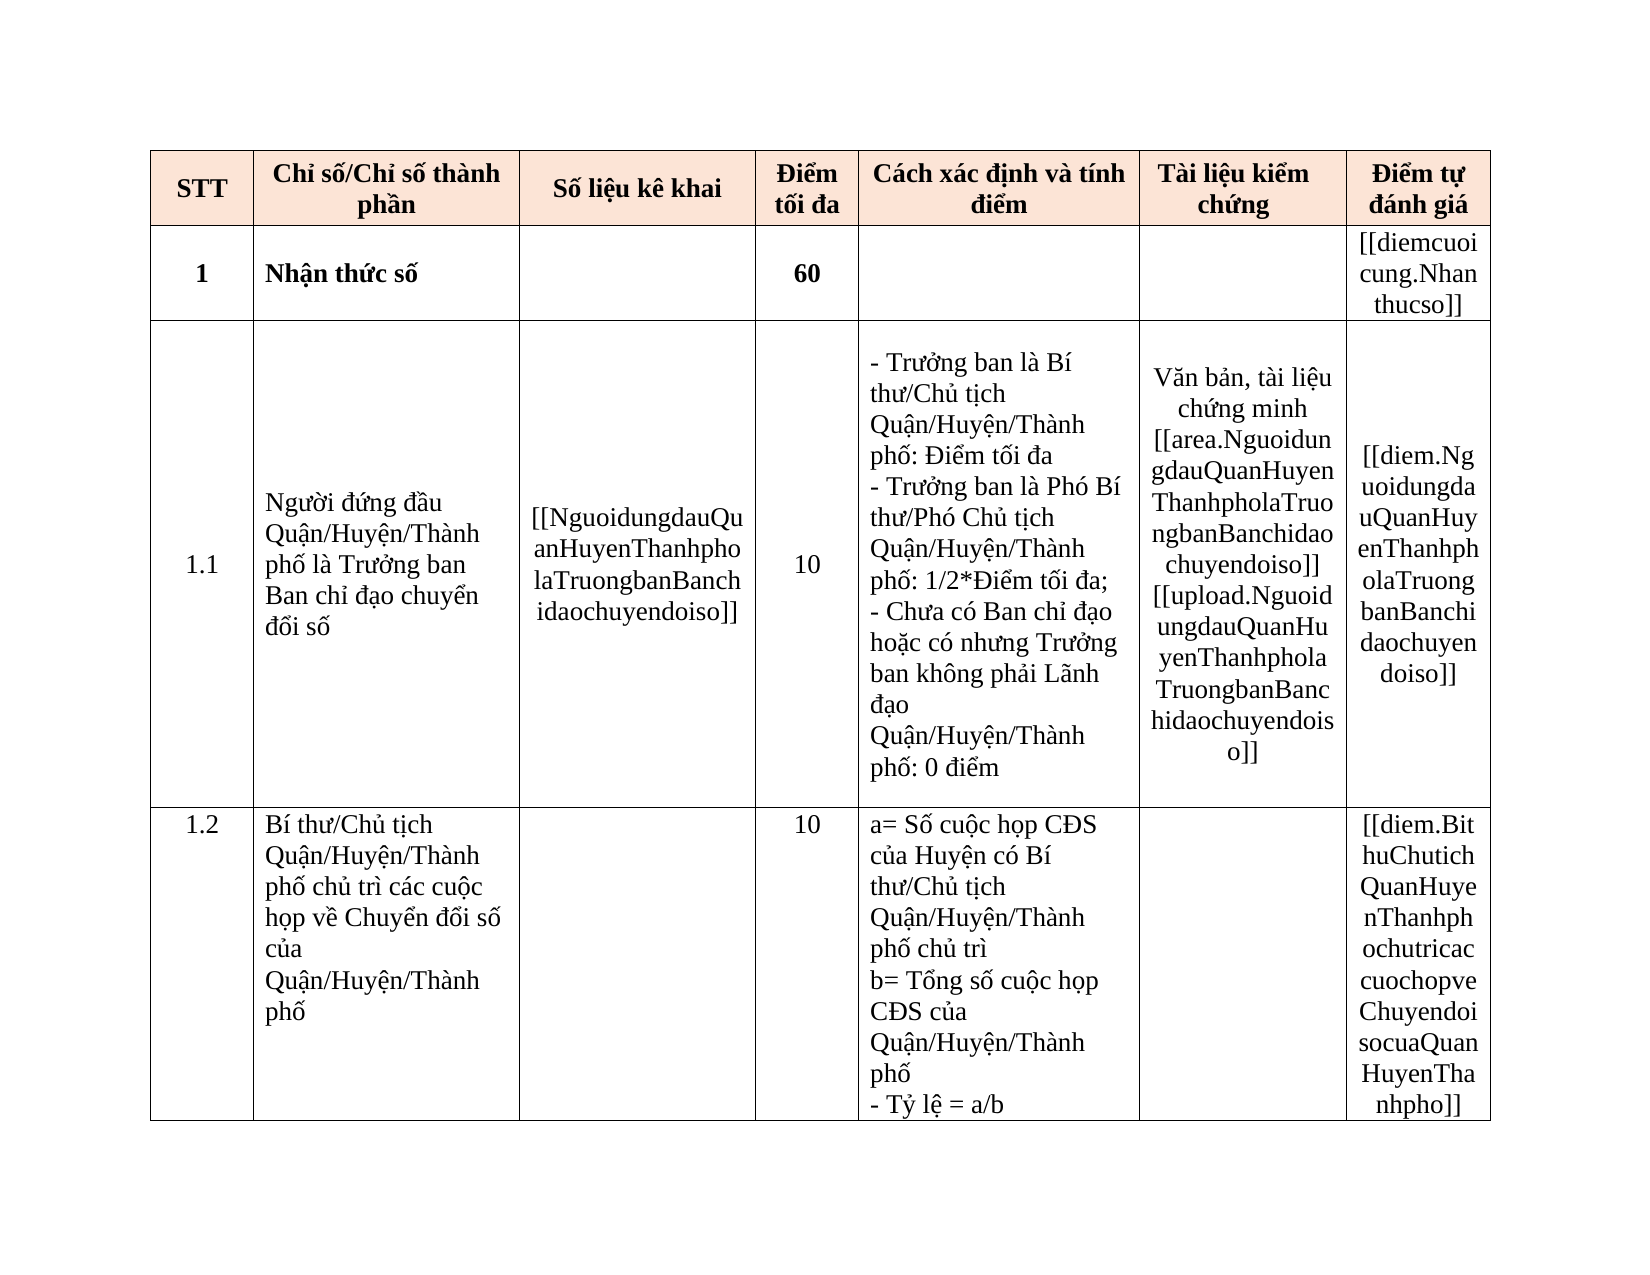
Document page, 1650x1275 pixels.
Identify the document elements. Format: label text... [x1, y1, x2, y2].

table_header Cách xác định và tính điểm [859, 151, 1139, 225]
table_header Điểm tối đa [756, 151, 858, 225]
table_cell 1 [151, 226, 253, 319]
table_cell Văn bản, tài liệu chứng minh [[area.NguoidungdauQuanHuyenThanhpholaTruongbanBanchidaochuyendoiso]] [[upload.NguoidungdauQuanHuyenThanhpholaTruongbanBanchidaochuyendoiso]] [1140, 321, 1346, 807]
table_cell - Trưởng ban là Bí thư/Chủ tịch Quận/Huyện/Thành phố: Điểm tối đa - Trưởng ban là Phó Bí thư/Phó Chủ tịch Quận/Huyện/Thành phố: 1/2*Điểm tối đa; - Chưa có Ban chỉ đạo hoặc có nhưng Trưởng ban không phải Lãnh đạo Quận/Huyện/Thành phố: 0 điểm [859, 321, 1139, 807]
table_header Số liệu kê khai [520, 151, 755, 225]
table_cell 10 [756, 321, 858, 807]
table_cell [[NguoidungdauQuanHuyenThanhpholaTruongbanBanchidaochuyendoiso]] [520, 321, 755, 807]
table_cell [520, 226, 755, 319]
table_cell [859, 226, 1139, 319]
table_cell 1.2 [151, 808, 253, 1119]
table_header STT [151, 151, 253, 225]
table_cell Nhận thức số [254, 226, 519, 319]
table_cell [254, 808, 519, 1119]
table_cell [1140, 226, 1346, 319]
table_cell 60 [756, 226, 858, 319]
table_header Tài liệu kiểm chứng [1140, 151, 1346, 225]
table_cell [520, 808, 755, 1119]
table_cell 10 [756, 808, 858, 1119]
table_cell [1347, 808, 1490, 1119]
table_cell Người đứng đầu Quận/Huyện/Thành phố là Trưởng ban Ban chỉ đạo chuyển đổi số [254, 321, 519, 807]
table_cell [859, 808, 1139, 1119]
table_header Điểm tự đánh giá [1347, 151, 1490, 225]
table_cell 1.1 [151, 321, 253, 807]
table_header Chỉ số/Chỉ số thành phần [254, 151, 519, 225]
table_cell [[diemcuoicung.Nhanthucso]] [1347, 226, 1490, 319]
table_cell [1140, 808, 1346, 1119]
table_cell [[diem.NguoidungdauQuanHuyenThanhpholaTruongbanBanchidaochuyendoiso]] [1347, 321, 1490, 807]
